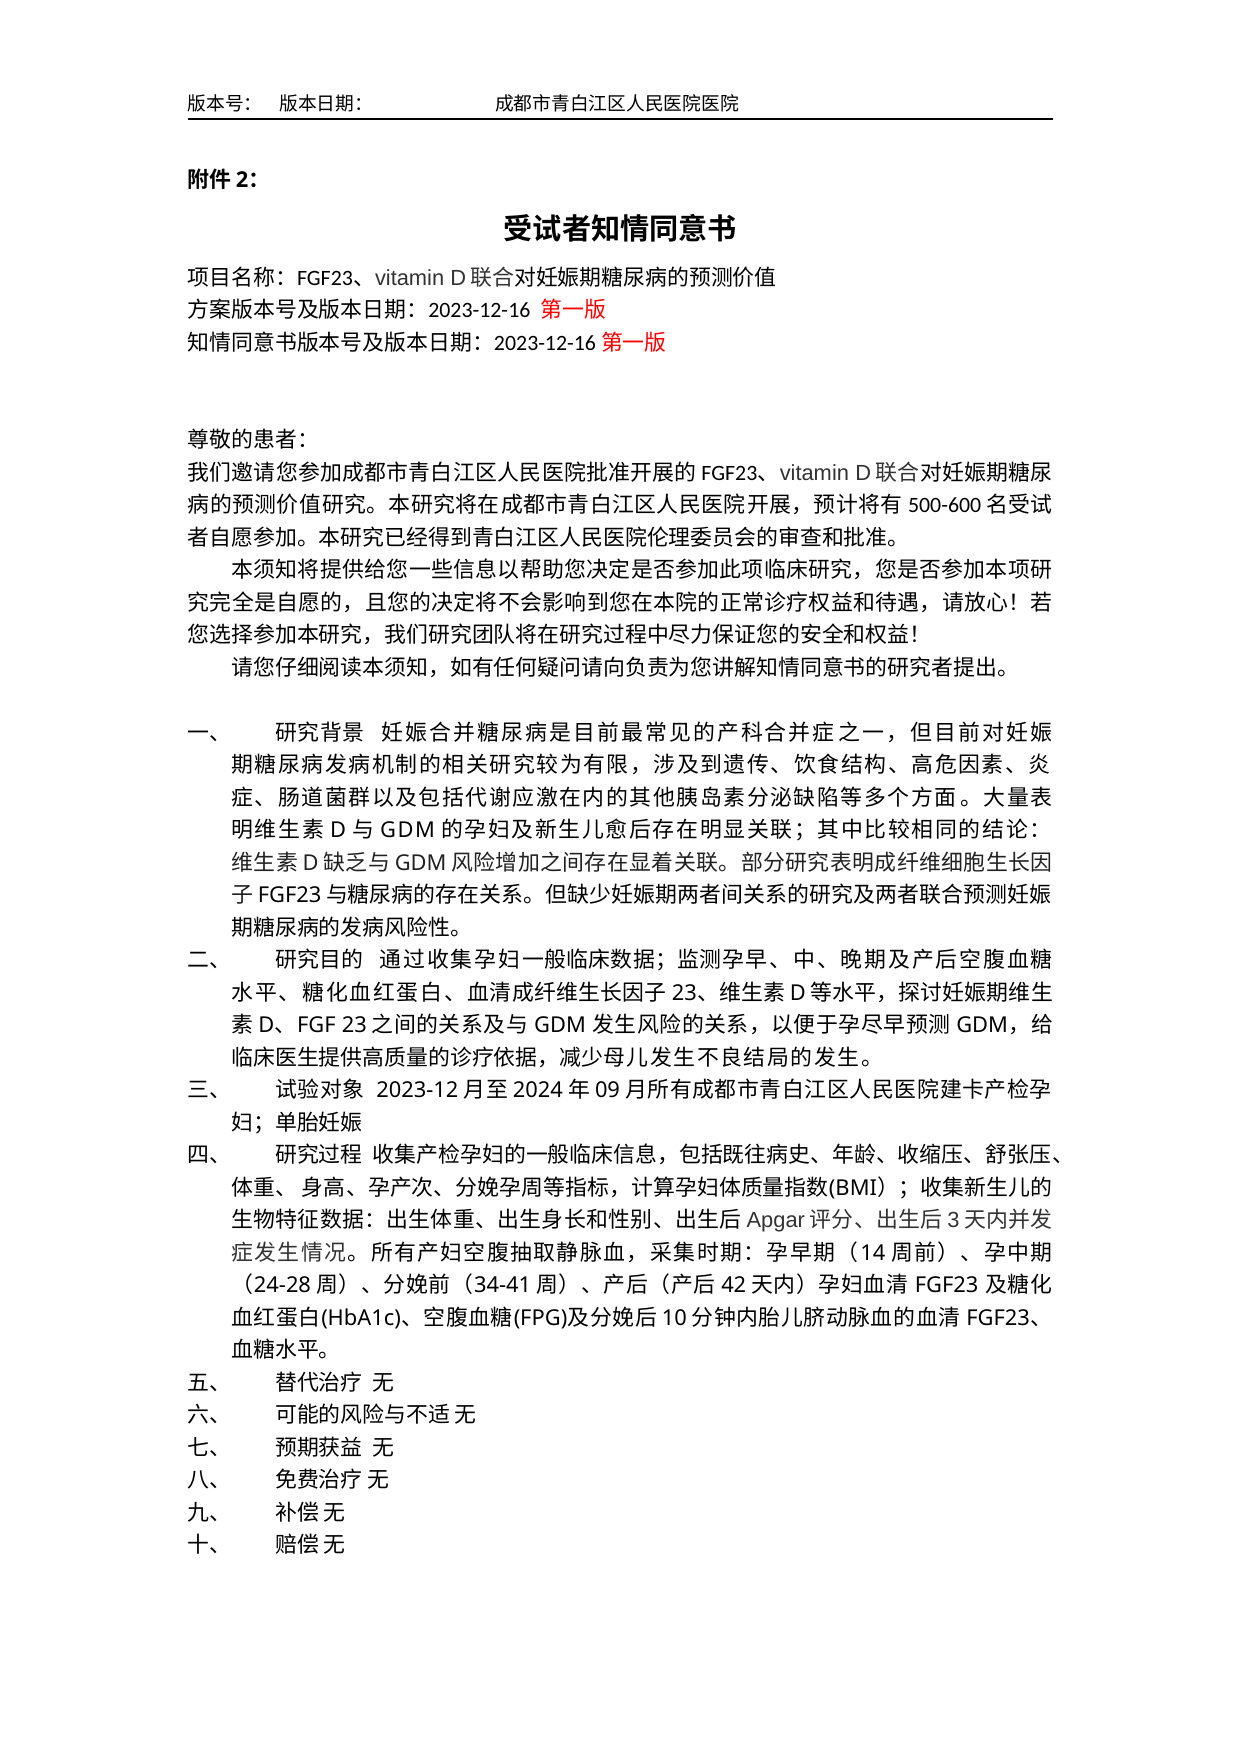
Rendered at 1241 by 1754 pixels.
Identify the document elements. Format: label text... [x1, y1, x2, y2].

list 补偿 无 [187, 1494, 1053, 1527]
text 受试者知情同意书 [187, 194, 1053, 259]
text 请您仔细阅读本须知，如有任何疑问请向负责为您讲解知情同意书的研究者提出。 [187, 649, 1053, 682]
list 研究背景 妊娠合并糖尿病是目前最常见的产科合并症之一，但目前对妊娠期糖尿病发病机制的相关研究较为有限，涉及到遗传、饮食结构、高危因素、炎症、肠道菌群以及包括代谢应激在内的其他胰岛素分泌缺陷等多个方面。大量表明维生素D与GDM的孕妇及新生儿愈后存在明显关联；其中比较相同的结论：维生素D缺乏与GDM风险增加之间存在显着关联。部分研究表明成纤维细胞生长因子FGF23与糖尿病的存在关系。但缺少妊娠期两者间关系的研究及两者联合预测妊娠期糖尿病的发病风险性。 [187, 714, 1053, 942]
list 研究目的 通过收集孕妇一般临床数据；监测孕早、中、晚期及产后空腹血糖水平、糖化血红蛋白、血清成纤维生长因子 23、维生素D等水平，探讨妊娠期维生素D、FGF 23之间的关系及与 GDM 发生风险的关系，以便于孕尽早预测 GDM，给临床医生提供高质量的诊疗依据，减少母儿发生不良结局的发生。 [187, 942, 1053, 1072]
text 知情同意书版本号及版本日期：2023-12-16 第一版 [187, 324, 1053, 357]
text 项目名称：FGF23、vitamin D联合对妊娠期糖尿病的预测价值 [187, 259, 1053, 292]
text 尊敬的患者： [187, 422, 1053, 454]
list 试验对象 2023-12月至2024年09月所有成都市青白江区人民医院建卡产检孕妇；单胎妊娠 [187, 1072, 1053, 1137]
list 免费治疗 无 [187, 1462, 1053, 1494]
list 替代治疗 无 [187, 1364, 1053, 1397]
text 附件2： [187, 162, 1053, 194]
text 我们邀请您参加成都市青白江区人民医院批准开展的FGF23、vitamin D联合对妊娠期糖尿病的预测价值研究。本研究将在成都市青白江区人民医院开展，预计将有500-600名受试者自愿参加。本研究已经得到青白江区人民医院伦理委员会的审查和批准。 [187, 454, 1053, 552]
text 方案版本号及版本日期：2023-12-16 第一版 [187, 292, 1053, 324]
list 可能的风险与不适 无 [187, 1397, 1053, 1429]
text 本须知将提供给您一些信息以帮助您决定是否参加此项临床研究，您是否参加本项研究完全是自愿的，且您的决定将不会影响到您在本院的正常诊疗权益和待遇，请放心！若您选择参加本研究，我们研究团队将在研究过程中尽力保证您的安全和权益！ [187, 552, 1053, 649]
list 预期获益 无 [187, 1429, 1053, 1462]
list 赔偿 无 [187, 1527, 1053, 1559]
list 研究过程 收集产检孕妇的一般临床信息，包括既往病史、年龄、收缩压、舒张压、体重、 身高、孕产次、分娩孕周等指标，计算孕妇体质量指数(BMI）；收集新生儿的生物特征数据：出生体重、出生身长和性别、出生后Apgar评分、出生后3天内并发症发生情况。所有产妇空腹抽取静脉血，采集时期：孕早期（14周前）、孕中期（24-28周）、分娩前（34-41周）、产后（产后42天内）孕妇血清 FGF23 及糖化血红蛋白(HbA1c)、空腹血糖(FPG)及分娩后10分钟内胎儿脐动脉血的血清 FGF23、血糖水平。 [187, 1137, 1053, 1364]
